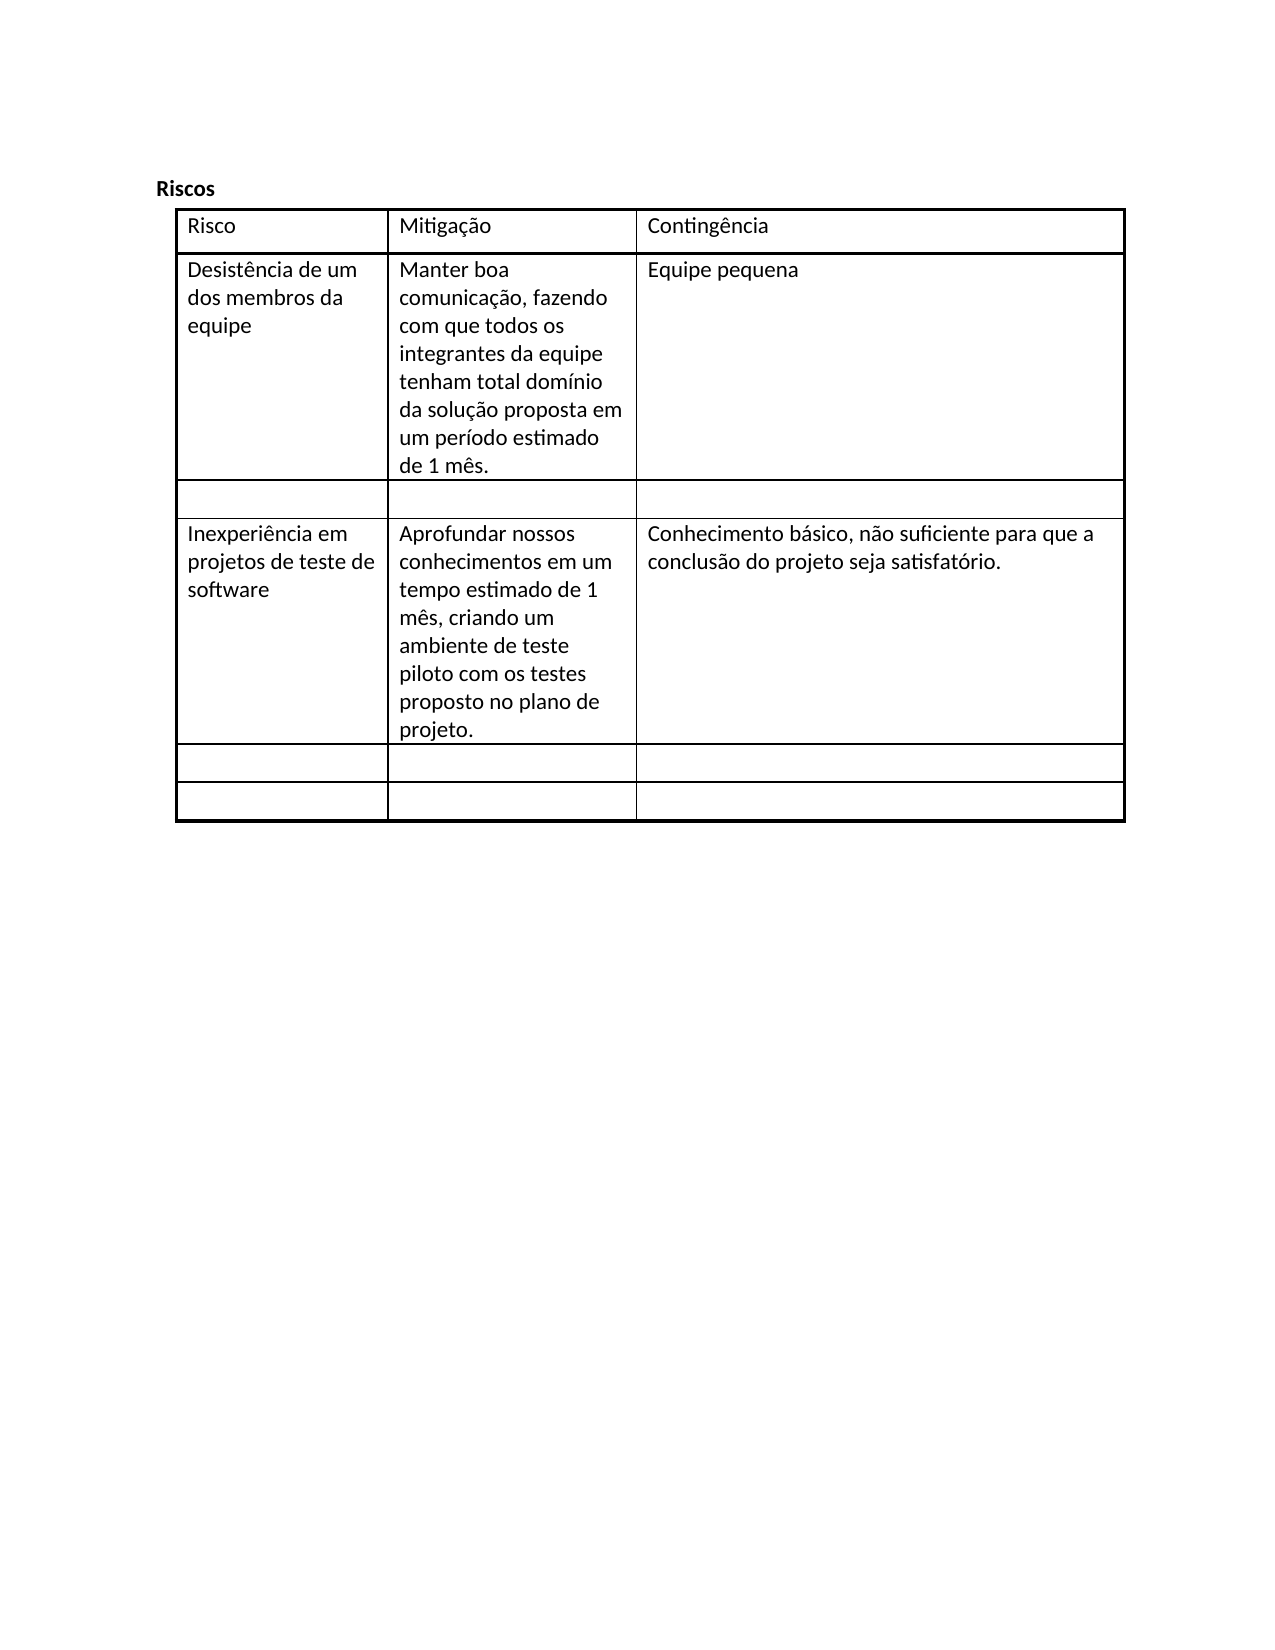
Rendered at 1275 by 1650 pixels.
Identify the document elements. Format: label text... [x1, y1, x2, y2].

table_cell Desistência de um dos membros da equipe [178, 255, 387, 479]
table_header Contingência [637, 211, 1123, 252]
table_cell [389, 783, 636, 819]
table_cell [389, 481, 636, 517]
table_cell Inexperiência em projetos de teste de software [178, 519, 387, 743]
subtitle Riscos [150, 174, 1125, 202]
table_cell Aprofundar nossos conhecimentos em um tempo estimado de 1 mês, criando um ambiente de teste piloto com os testes proposto no plano de projeto. [389, 519, 636, 743]
table_cell [178, 481, 387, 517]
table_cell [637, 783, 1123, 819]
table_header Risco [178, 211, 387, 252]
table_header Mitigação [389, 211, 636, 252]
table_cell [637, 481, 1123, 517]
table_cell [178, 783, 387, 819]
table_cell Equipe pequena [637, 255, 1123, 479]
table_cell Conhecimento básico, não suficiente para que a conclusão do projeto seja satisfatório. [637, 519, 1123, 743]
table_cell [389, 745, 636, 781]
table_cell Manter boa comunicação, fazendo com que todos os integrantes da equipe tenham total domínio da solução proposta em um período estimado de 1 mês. [389, 255, 636, 479]
table_cell [178, 745, 387, 781]
table_cell [637, 745, 1123, 781]
